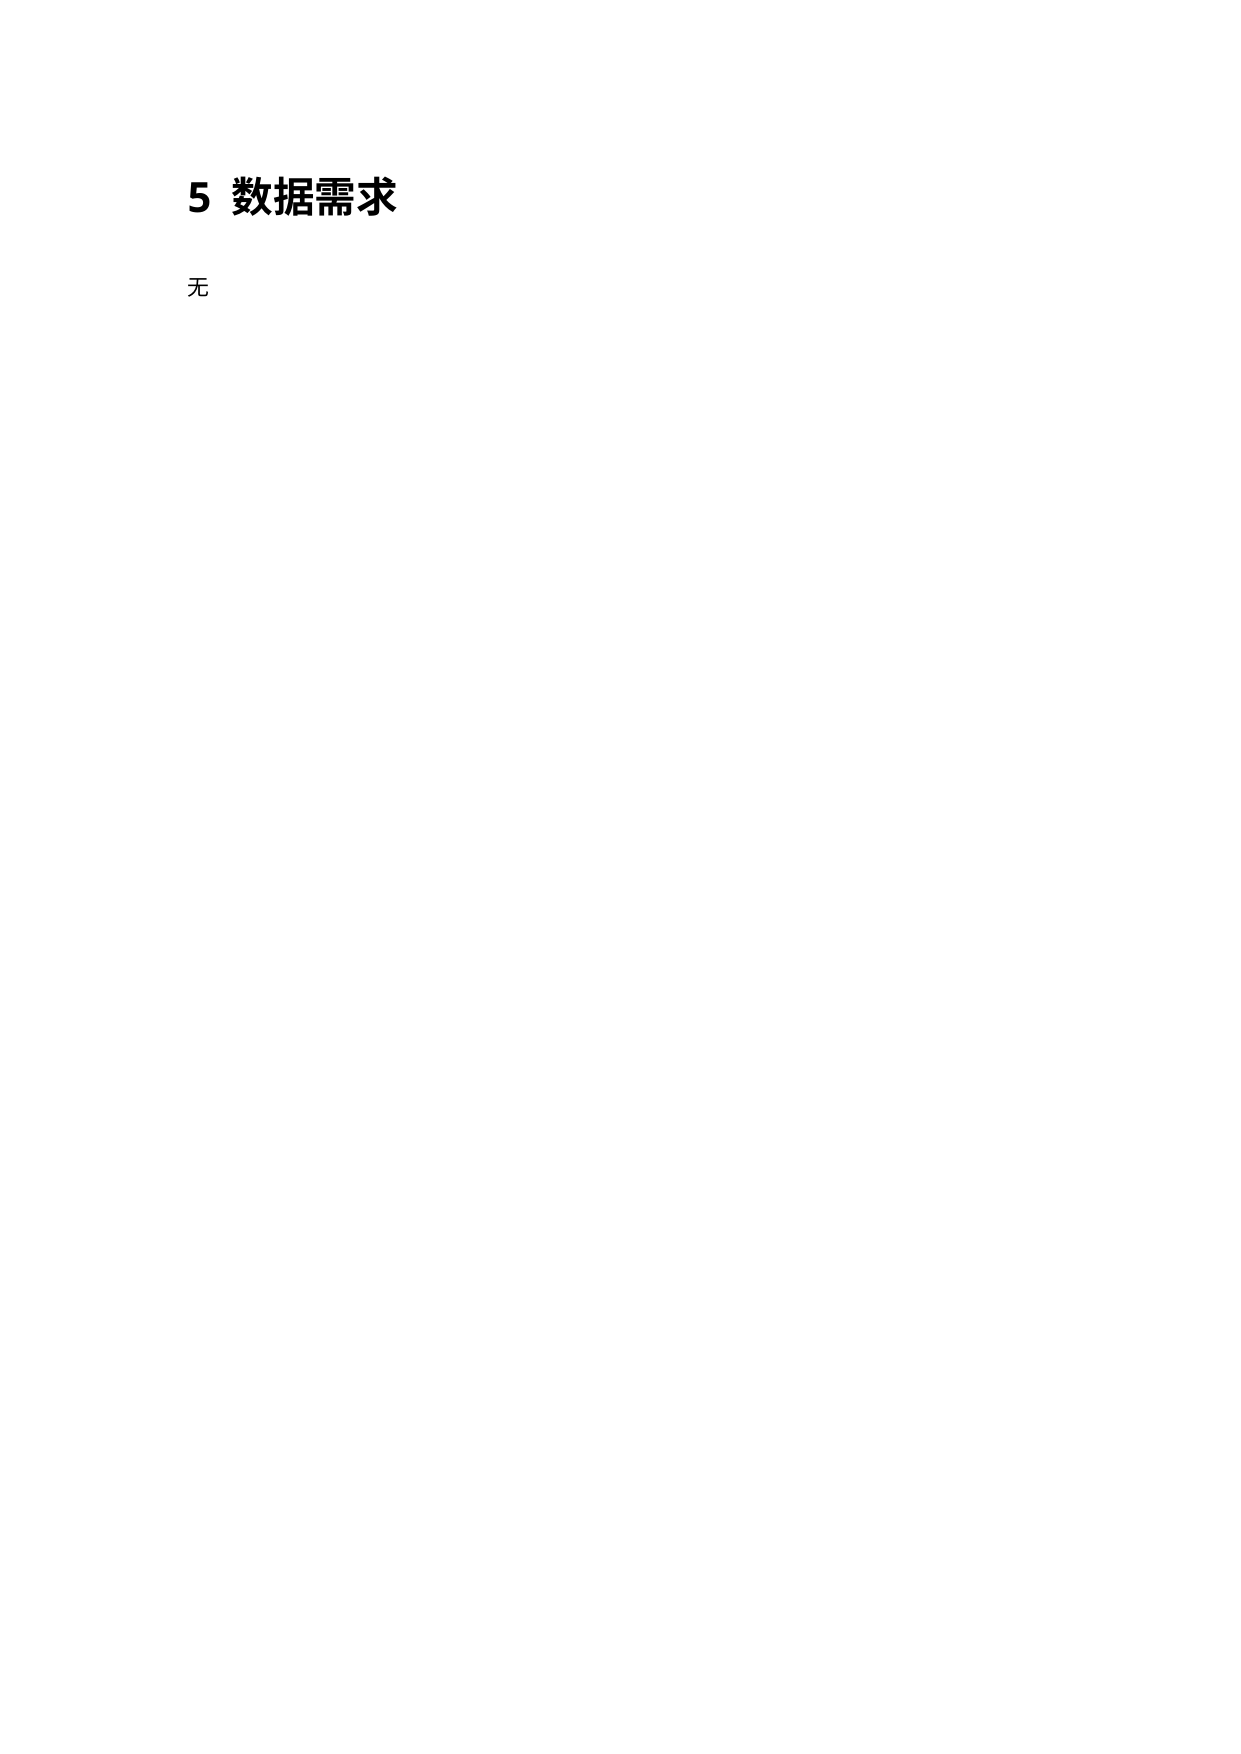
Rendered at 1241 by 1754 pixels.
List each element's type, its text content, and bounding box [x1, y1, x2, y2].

text 无 [187, 270, 1053, 302]
text 数据需求 [187, 162, 1053, 227]
